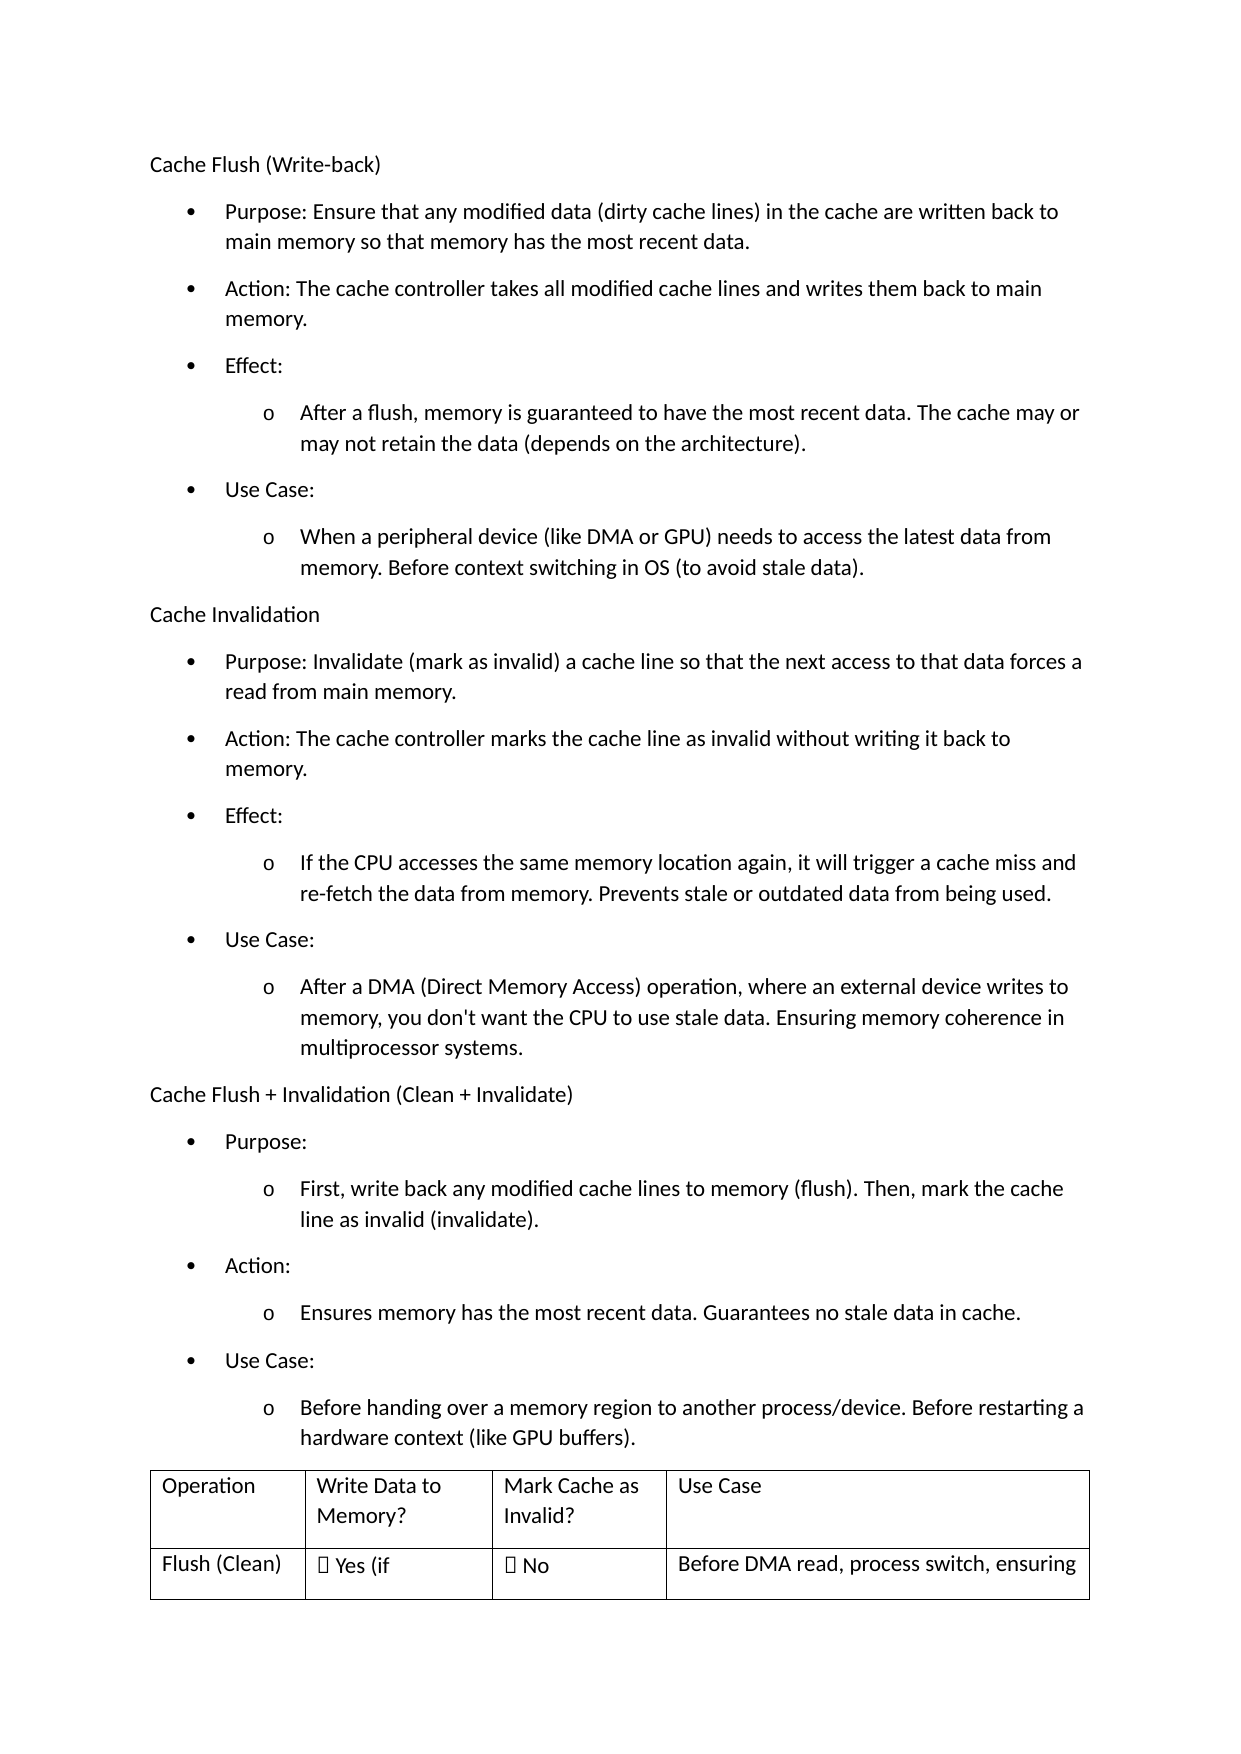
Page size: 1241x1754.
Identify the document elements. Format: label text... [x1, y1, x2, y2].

list Use Case: [187, 1346, 1090, 1374]
table_cell ✅ Yes (if modified) [306, 1549, 492, 1599]
list Purpose: [187, 1127, 1090, 1155]
list If the CPU accesses the same memory location again, it will trigger a cache miss and re-fetch the data from memory. Prevents stale or outdated data from being used. [262, 848, 1090, 907]
list After a DMA (Direct Memory Access) operation, where an external device writes to memory, you don't want the CPU to use stale data. Ensuring memory coherence in multiprocessor systems. [262, 972, 1090, 1061]
list Before handing over a memory region to another process/device. Before restarting a hardware context (like GPU buffers). [262, 1393, 1090, 1451]
list Ensures memory has the most recent data. Guarantees no stale data in cache. [262, 1298, 1090, 1327]
text Cache Flush (Write-back) [150, 150, 1090, 178]
table_header Mark Cache as Invalid? [493, 1471, 666, 1548]
list Purpose: Ensure that any modified data (dirty cache lines) in the cache are written back to main memory so that memory has the most recent data. [187, 197, 1090, 255]
table_cell Flush (Clean) [151, 1549, 305, 1599]
text Cache Flush + Invalidation (Clean + Invalidate) [150, 1080, 1090, 1108]
list Action: [187, 1252, 1090, 1279]
list Use Case: [187, 476, 1090, 503]
list When a peripheral device (like DMA or GPU) needs to access the latest data from memory. Before context switching in OS (to avoid stale data). [262, 522, 1090, 581]
table_header Operation [151, 1471, 305, 1548]
list Effect: [187, 801, 1090, 829]
list Action: The cache controller marks the cache line as invalid without writing it back to memory. [187, 724, 1090, 782]
table_header Write Data to Memory? [306, 1471, 492, 1548]
table_cell ❌ No [493, 1549, 666, 1599]
text Cache Invalidation [150, 600, 1090, 628]
table_header Use Case [667, 1471, 1089, 1548]
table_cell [667, 1549, 1089, 1599]
list Effect: [187, 351, 1090, 379]
list Purpose: Invalidate (mark as invalid) a cache line so that the next access to that data forces a read from main memory. [187, 647, 1090, 705]
list Action: The cache controller takes all modified cache lines and writes them back to main memory. [187, 274, 1090, 332]
list After a flush, memory is guaranteed to have the most recent data. The cache may or may not retain the data (depends on the architecture). [262, 398, 1090, 457]
list First, write back any modified cache lines to memory (flush). Then, mark the cache line as invalid (invalidate). [262, 1174, 1090, 1233]
list Use Case: [187, 926, 1090, 953]
